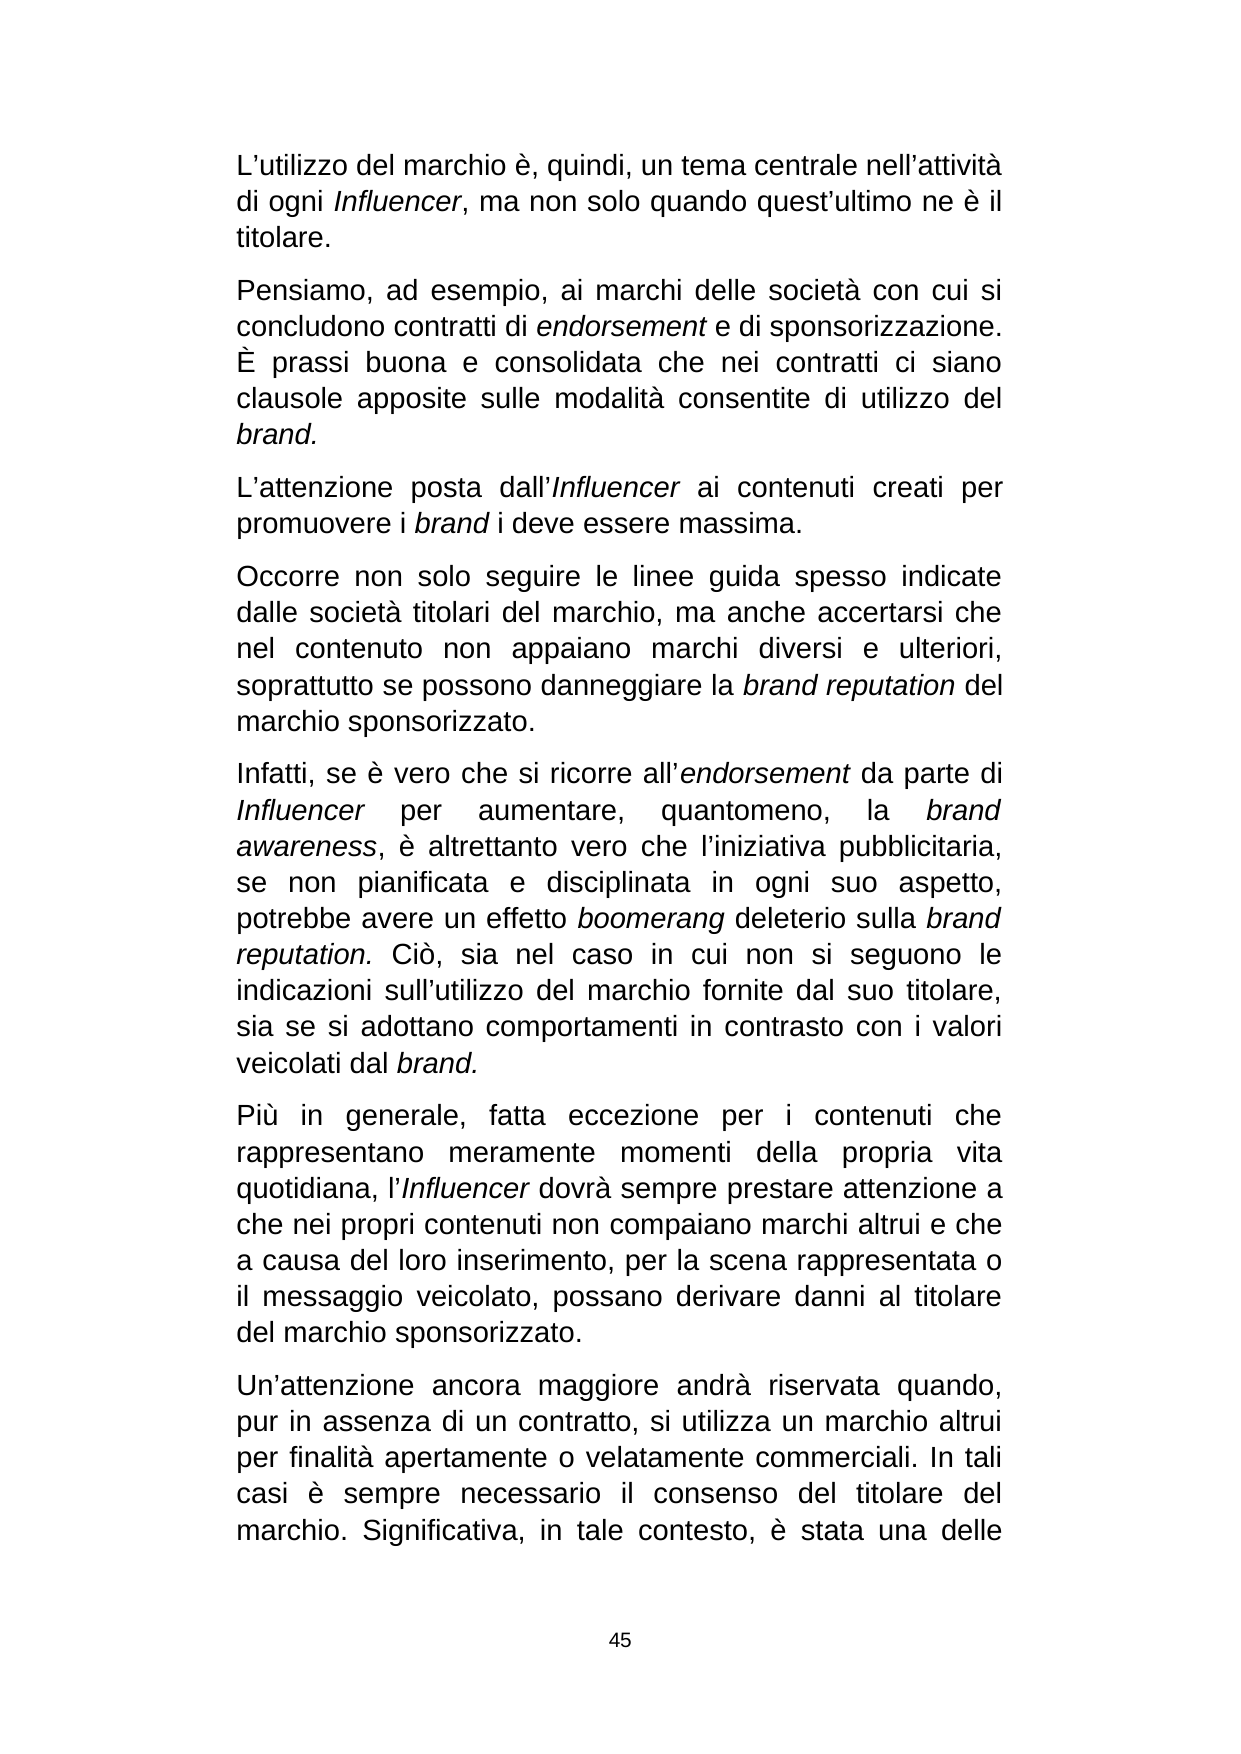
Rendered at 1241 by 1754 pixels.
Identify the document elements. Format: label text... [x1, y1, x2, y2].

text L’utilizzo del marchio è, quindi, un tema centrale nell’attività di ogni Influencer, ma non solo quando quest’ultimo ne è il titolare. [236, 148, 1003, 253]
text Infatti, se è vero che si ricorre all’endorsement da parte di Influencer per aumentare, quantomeno, la brand awareness, è altrettanto vero che l’iniziativa pubblicitaria, se non pianificata e disciplinata in ogni suo aspetto, potrebbe avere un effetto boomerang deleterio sulla brand reputation. Ciò, sia nel caso in cui non si seguono le indicazioni sull’utilizzo del marchio fornite dal suo titolare, sia se si adottano comportamenti in contrasto con i valori veicolati dal brand. [236, 756, 1003, 1079]
text Pensiamo, ad esempio, ai marchi delle società con cui si concludono contratti di endorsement e di sponsorizzazione. È prassi buona e consolidata che nei contratti ci siano clausole apposite sulle modalità consentite di utilizzo del brand. [236, 273, 1003, 451]
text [236, 1368, 1003, 1546]
text Occorre non solo seguire le linee guida spesso indicate dalle società titolari del marchio, ma anche accertarsi che nel contenuto non appaiano marchi diversi e ulteriori, soprattutto se possono danneggiare la brand reputation del marchio sponsorizzato. [236, 559, 1003, 737]
text Più in generale, fatta eccezione per i contenuti che rappresentano meramente momenti della propria vita quotidiana, l’Influencer dovrà sempre prestare attenzione a che nei propri contenuti non compaiano marchi altrui e che a causa del loro inserimento, per la scena rappresentata o il messaggio veicolato, possano derivare danni al titolare del marchio sponsorizzato. [236, 1098, 1003, 1349]
text L’attenzione posta dall’Influencer ai contenuti creati per promuovere i brand i deve essere massima. [236, 470, 1003, 540]
